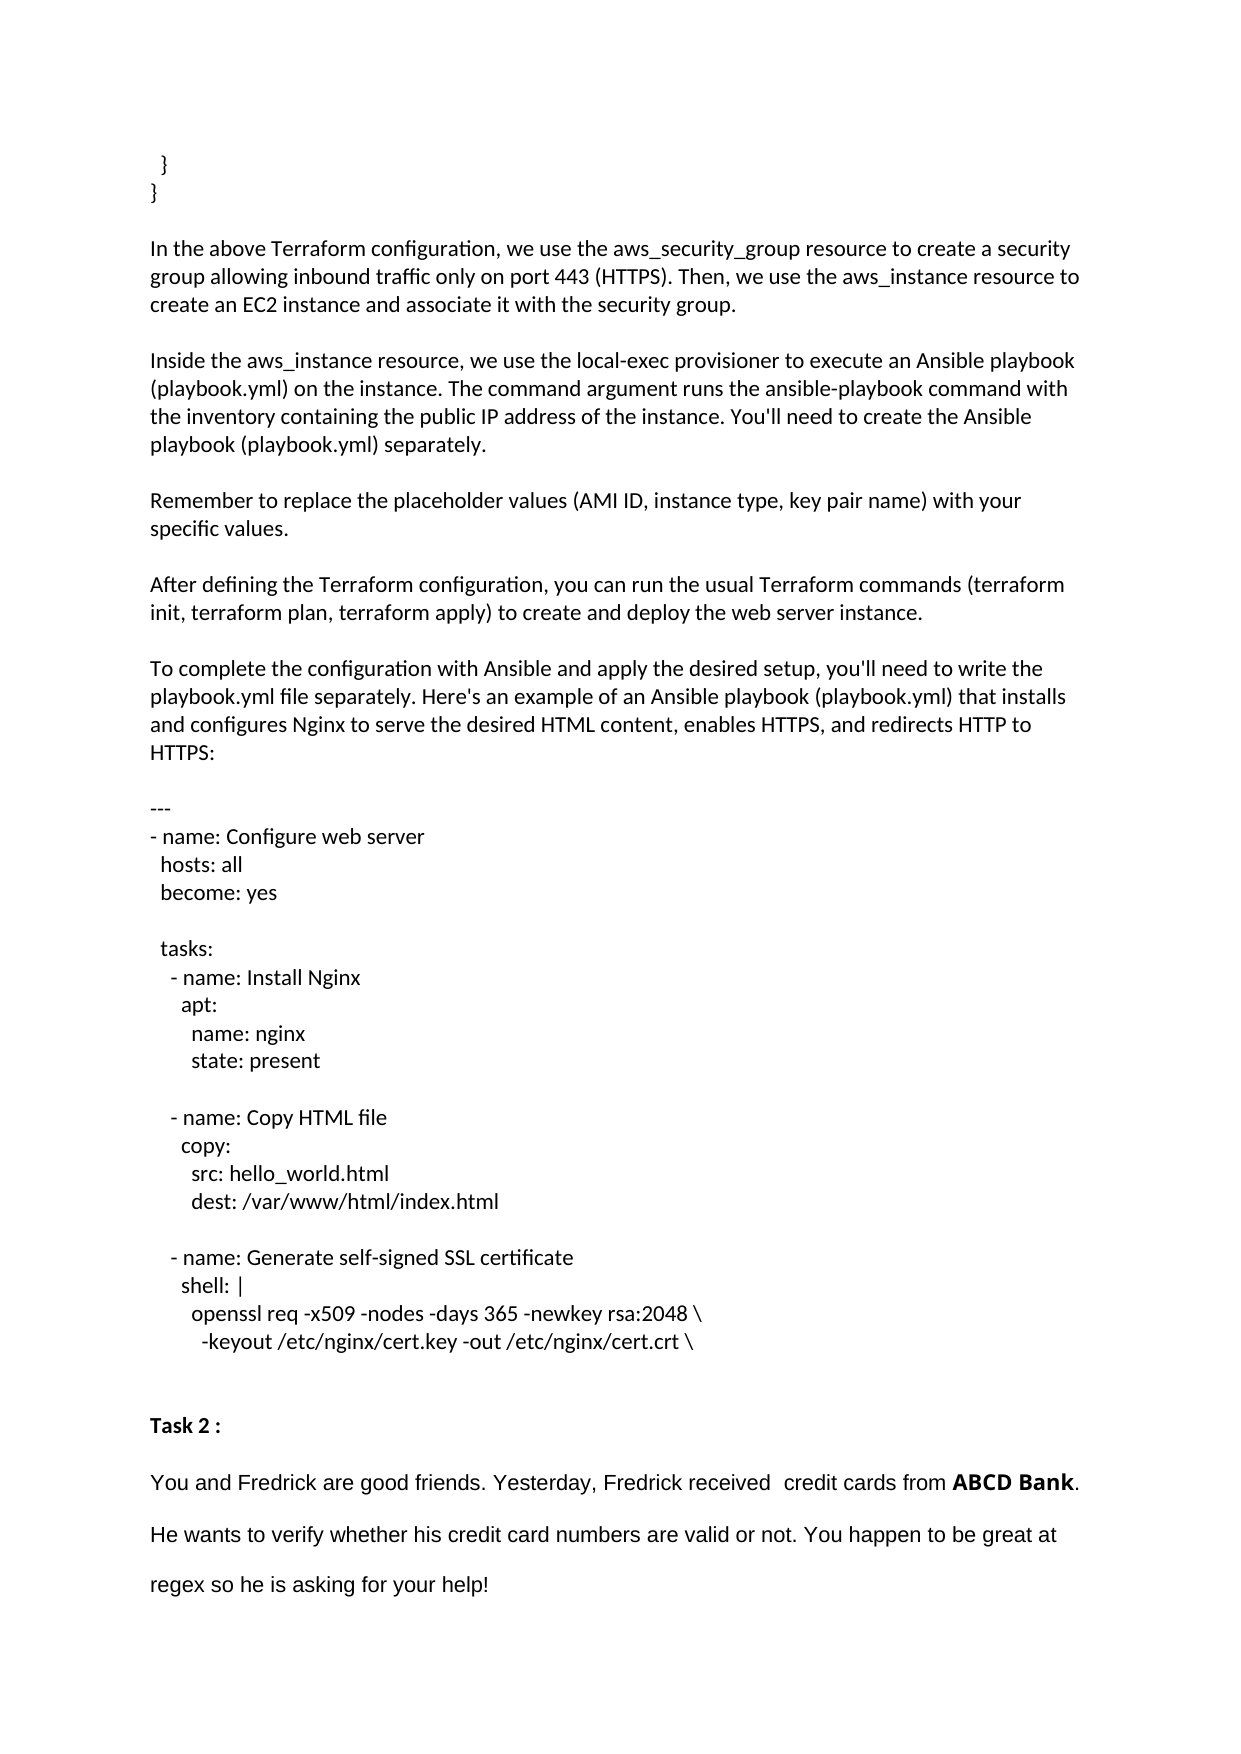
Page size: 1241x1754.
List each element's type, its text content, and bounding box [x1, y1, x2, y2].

text src: hello_world.html [150, 1159, 1090, 1187]
text Task 2 : [150, 1411, 1090, 1439]
text dest: /var/www/html/index.html [150, 1187, 1090, 1215]
text Remember to replace the placeholder values (AMI ID, instance type, key pair name) with your specific values. [150, 486, 1090, 542]
text tasks: [150, 934, 1090, 963]
text You and Fredrick are good friends. Yesterday, Fredrick received credit cards from ABCD Bank. He wants to verify whether his credit card numbers are valid or not. You happen to be great at regex so he is asking for your help! [150, 1467, 1090, 1598]
text shell: | [150, 1271, 1090, 1299]
text To complete the configuration with Ansible and apply the desired setup, you'll need to write the playbook.yml file separately. Here's an example of an Ansible playbook (playbook.yml) that installs and configures Nginx to serve the desired HTML content, enables HTTPS, and redirects HTTP to HTTPS: [150, 654, 1090, 766]
text Inside the aws_instance resource, we use the local-exec provisioner to execute an Ansible playbook (playbook.yml) on the instance. The command argument runs the ansible-playbook command with the inventory containing the public IP address of the instance. You'll need to create the Ansible playbook (playbook.yml) separately. [150, 346, 1090, 458]
text become: yes [150, 878, 1090, 907]
text apt: [150, 991, 1090, 1019]
text - name: Configure web server [150, 822, 1090, 851]
text name: nginx [150, 1019, 1090, 1047]
text } [150, 178, 1090, 206]
text copy: [150, 1131, 1090, 1159]
text -keyout /etc/nginx/cert.key -out /etc/nginx/cert.crt \ [150, 1327, 1090, 1355]
text - name: Copy HTML file [150, 1103, 1090, 1131]
text After defining the Terraform configuration, you can run the usual Terraform commands (terraform init, terraform plan, terraform apply) to create and deploy the web server instance. [150, 570, 1090, 626]
text openssl req -x509 -nodes -days 365 -newkey rsa:2048 \ [150, 1299, 1090, 1327]
text hosts: all [150, 851, 1090, 878]
text - name: Generate self-signed SSL certificate [150, 1243, 1090, 1271]
text - name: Install Nginx [150, 963, 1090, 991]
text --- [150, 794, 1090, 822]
text } [150, 150, 1090, 178]
text state: present [150, 1047, 1090, 1075]
text In the above Terraform configuration, we use the aws_security_group resource to create a security group allowing inbound traffic only on port 443 (HTTPS). Then, we use the aws_instance resource to create an EC2 instance and associate it with the security group. [150, 234, 1090, 318]
